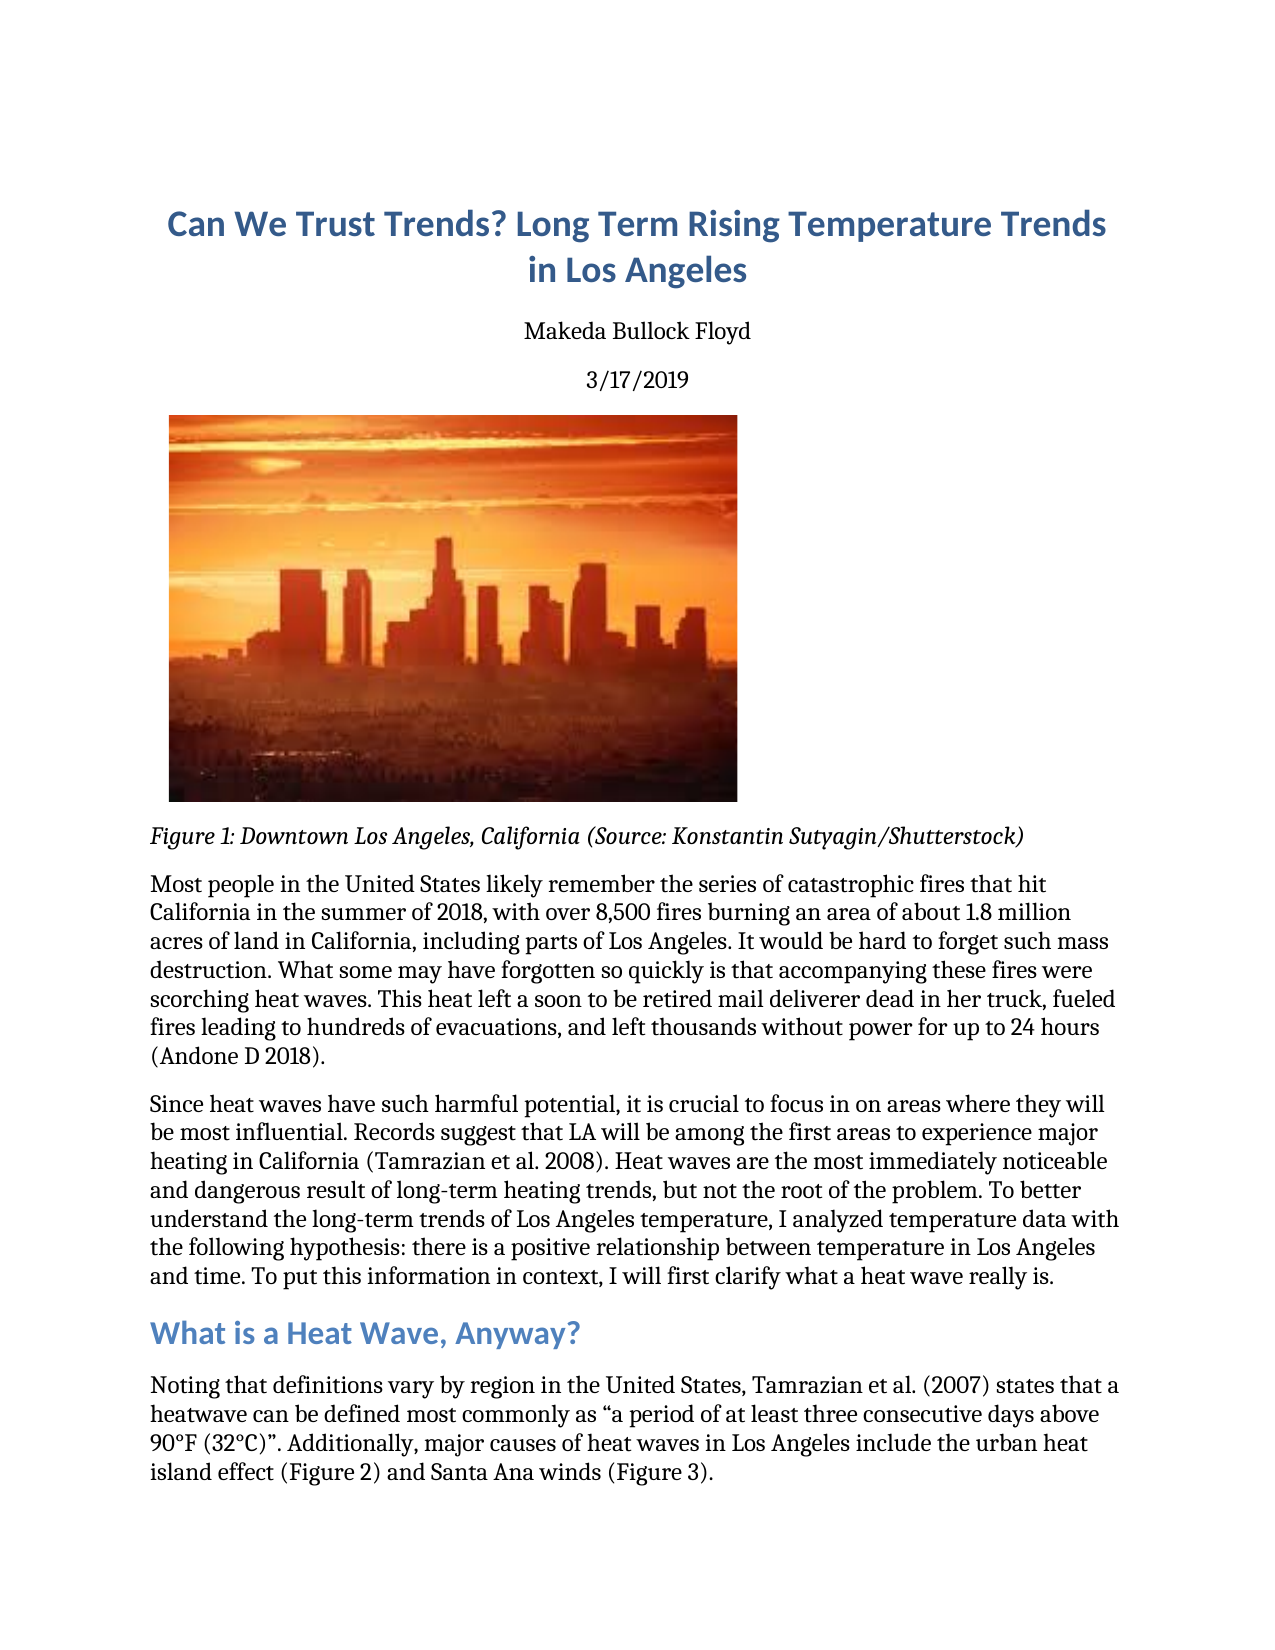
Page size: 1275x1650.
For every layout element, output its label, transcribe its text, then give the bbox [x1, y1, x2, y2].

text Makeda Bullock Floyd [150, 317, 1125, 345]
picture [168, 415, 738, 802]
text Noting that definitions vary by region in the United States, Tamrazian et al. (2007) states that a heatwave can be defined most commonly as “a period of at least three consecutive days above 90°F (32°C)”. Additionally, major causes of heat waves in Los Angeles include the urban heat island effect (Figure 2) and Santa Ana winds (Figure 3). [150, 1371, 1125, 1486]
title Can We Trust Trends? Long Term Rising Temperature Trends in Los Angeles [150, 200, 1125, 292]
text 3/17/2019 [150, 366, 1125, 395]
subtitle What is a Heat Wave, Anyway? [150, 1312, 1125, 1352]
text Figure 1: Downtown Los Angeles, California (Source: Konstantin Sutyagin/Shutterstock) [150, 822, 1125, 851]
text Most people in the United States likely remember the series of catastrophic fires that hit California in the summer of 2018, with over 8,500 fires burning an area of about 1.8 million acres of land in California, including parts of Los Angeles. It would be hard to forget such mass destruction. What some may have forgotten so quickly is that accompanying these fires were scorching heat waves. This heat left a soon to be retired mail deliverer dead in her truck, fueled fires leading to hundreds of evacuations, and left thousands without power for up to 24 hours (Andone D 2018). [150, 869, 1125, 1071]
text Since heat waves have such harmful potential, it is crucial to focus in on areas where they will be most influential. Records suggest that LA will be among the first areas to experience major heating in California (Tamrazian et al. 2008). Heat waves are the most immediately noticeable and dangerous result of long-term heating trends, but not the root of the problem. To better understand the long-term trends of Los Angeles temperature, I analyzed temperature data with the following hypothesis: there is a positive relationship between temperature in Los Angeles and time. To put this information in context, I will first clarify what a heat wave really is. [150, 1089, 1125, 1291]
